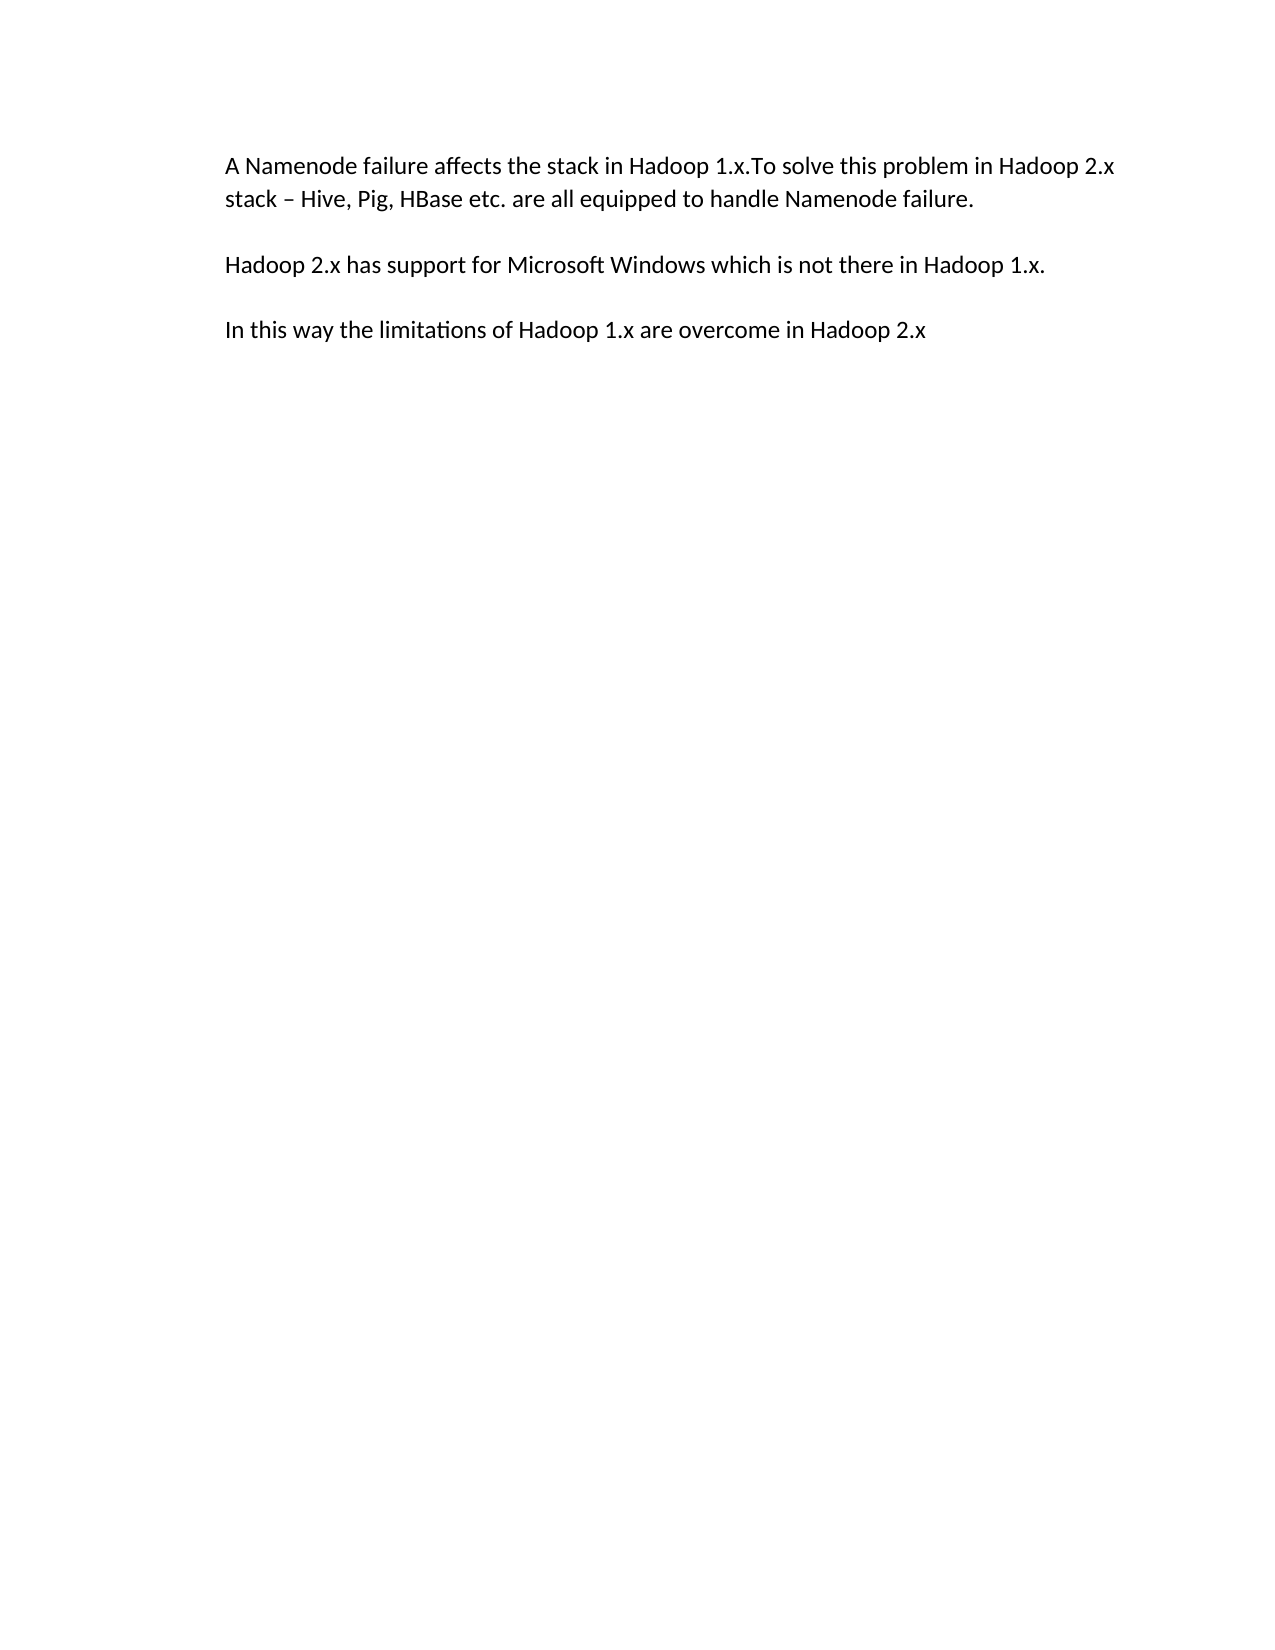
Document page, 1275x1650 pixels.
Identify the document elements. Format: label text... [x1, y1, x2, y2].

list A Namenode failure affects the stack in Hadoop 1.x.To solve this problem in Hadoop 2.x stack – Hive, Pig, HBase etc. are all equipped to handle Namenode failure. [225, 150, 1125, 213]
list Hadoop 2.x has support for Microsoft Windows which is not there in Hadoop 1.x. [225, 249, 1125, 279]
list In this way the limitations of Hadoop 1.x are overcome in Hadoop 2.x [225, 314, 1125, 345]
